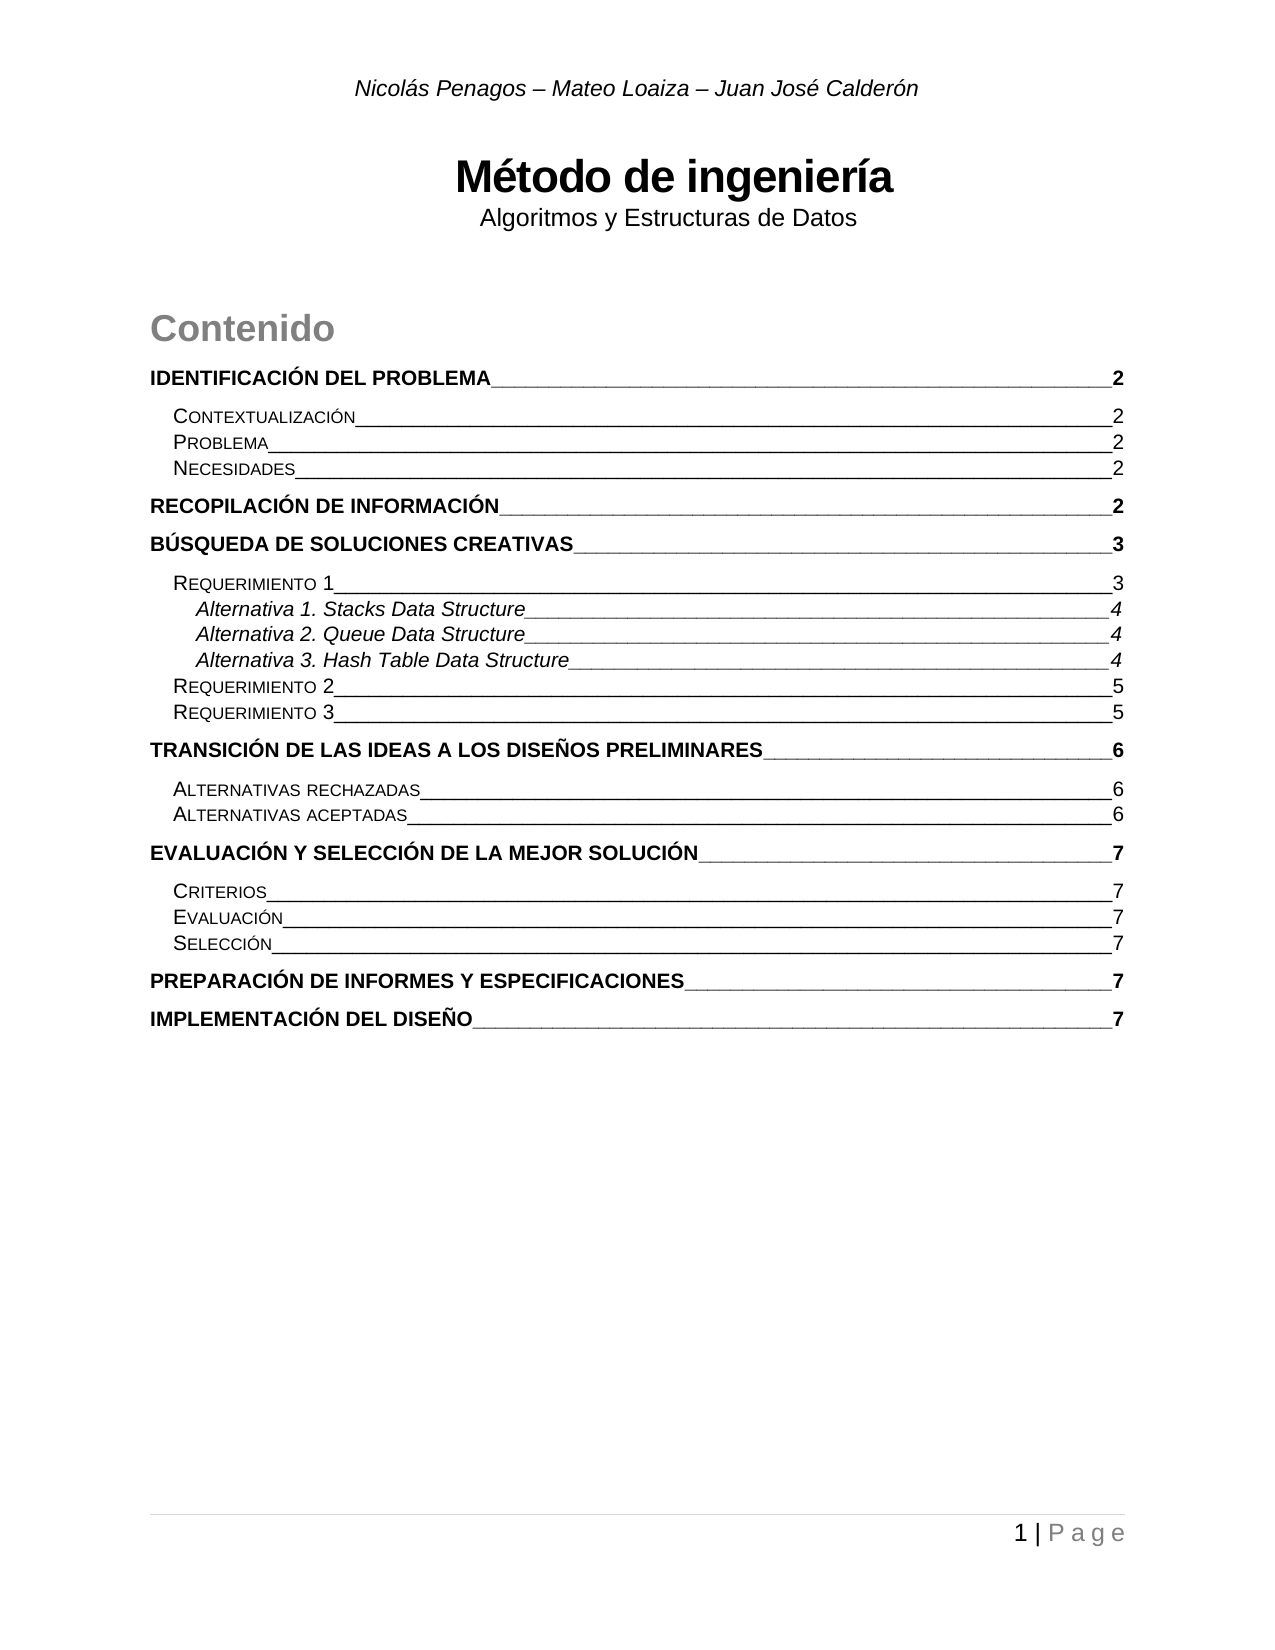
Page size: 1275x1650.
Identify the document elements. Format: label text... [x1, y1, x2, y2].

title Método de ingeniería [150, 150, 1125, 203]
text Algoritmos y Estructuras de Datos [150, 203, 1125, 231]
